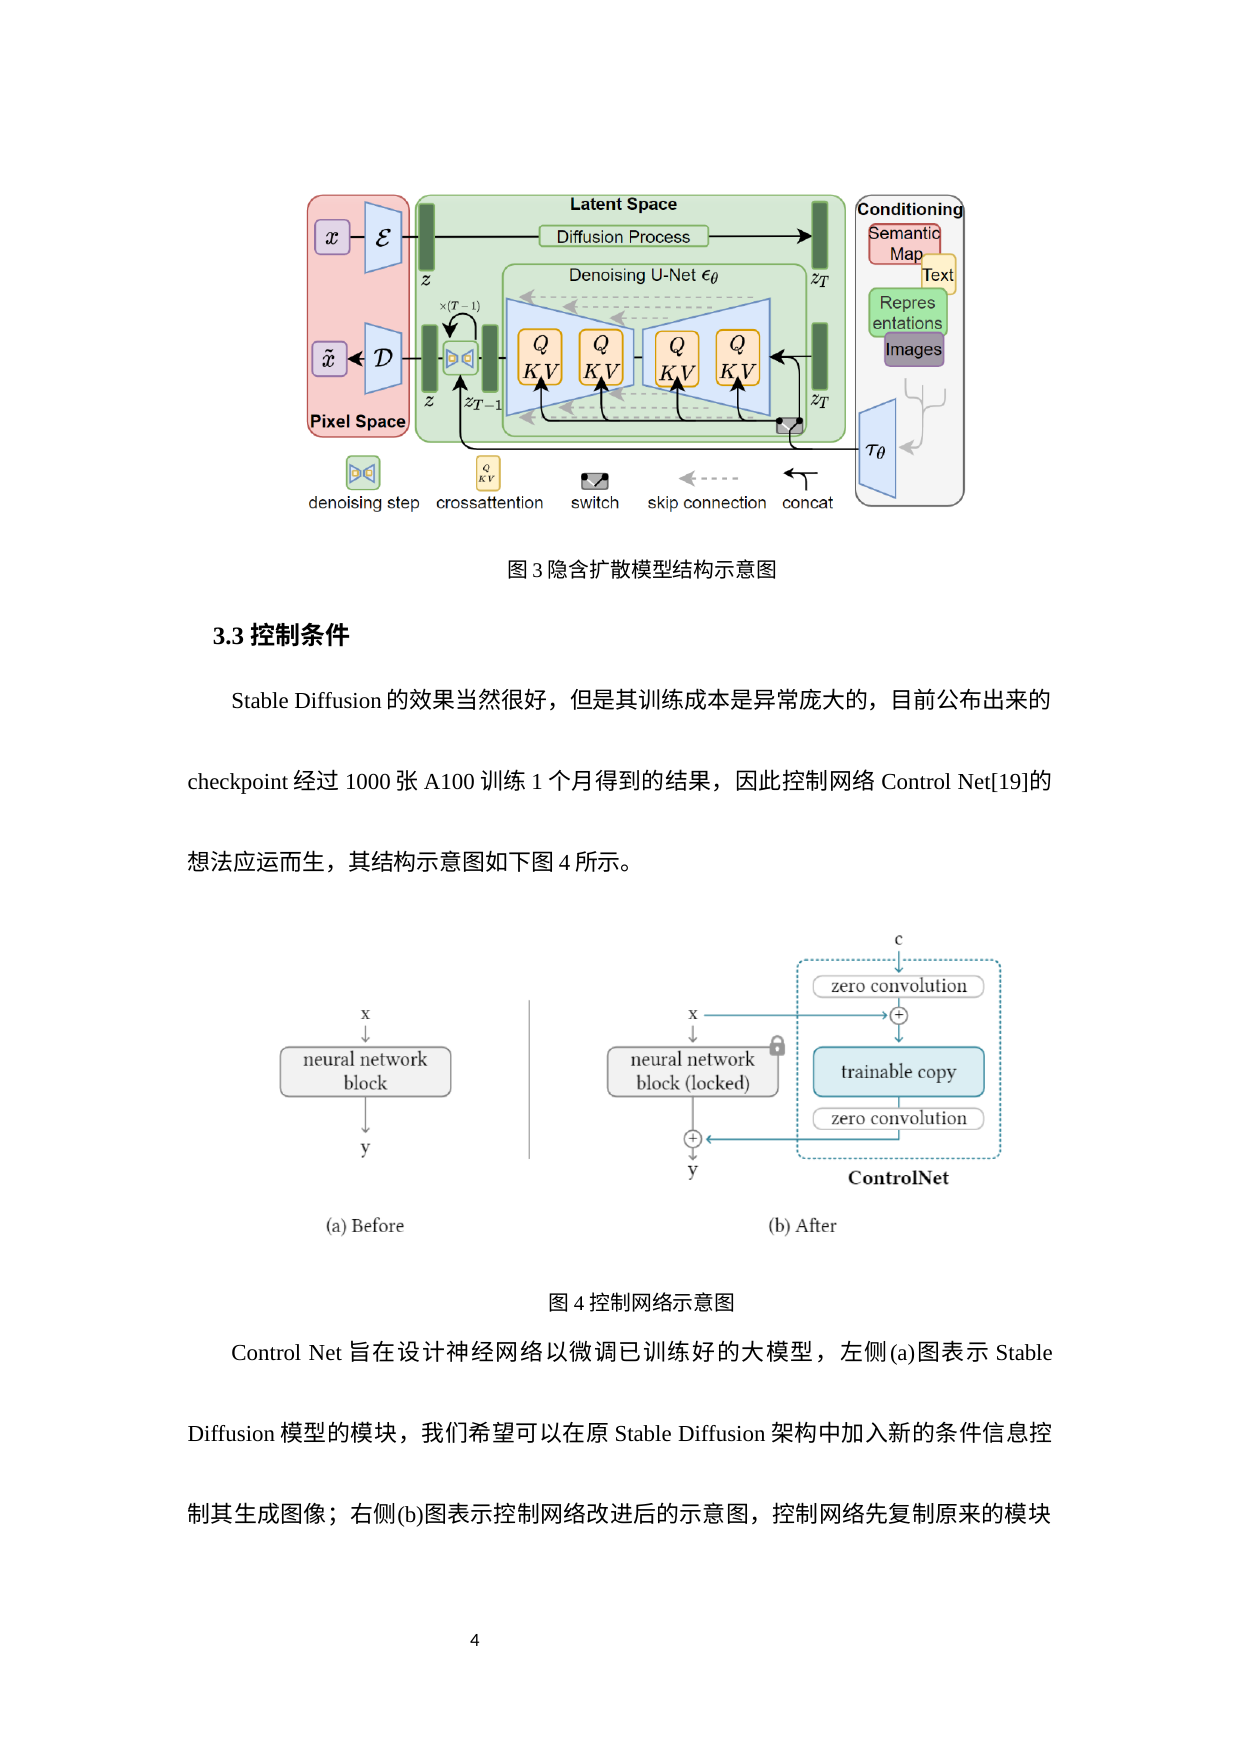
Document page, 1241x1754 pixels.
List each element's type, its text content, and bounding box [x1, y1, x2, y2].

picture [295, 198, 970, 506]
text 图4 控制网络示意图 [187, 1285, 1053, 1317]
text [187, 1317, 1053, 1545]
text Stable Diffusion的效果当然很好，但是其训练成本是异常庞大的，目前公布出来的checkpoint经过1000张A100训练1个月得到的结果，因此控制网络Control Net[19]的想法应运而生，其结构示意图如下图4所示。 [187, 666, 1053, 893]
text 3.3 控制条件 [187, 601, 1053, 666]
picture [259, 931, 1027, 1236]
text 图3 隐含扩散模型结构示意图 [187, 552, 1053, 584]
